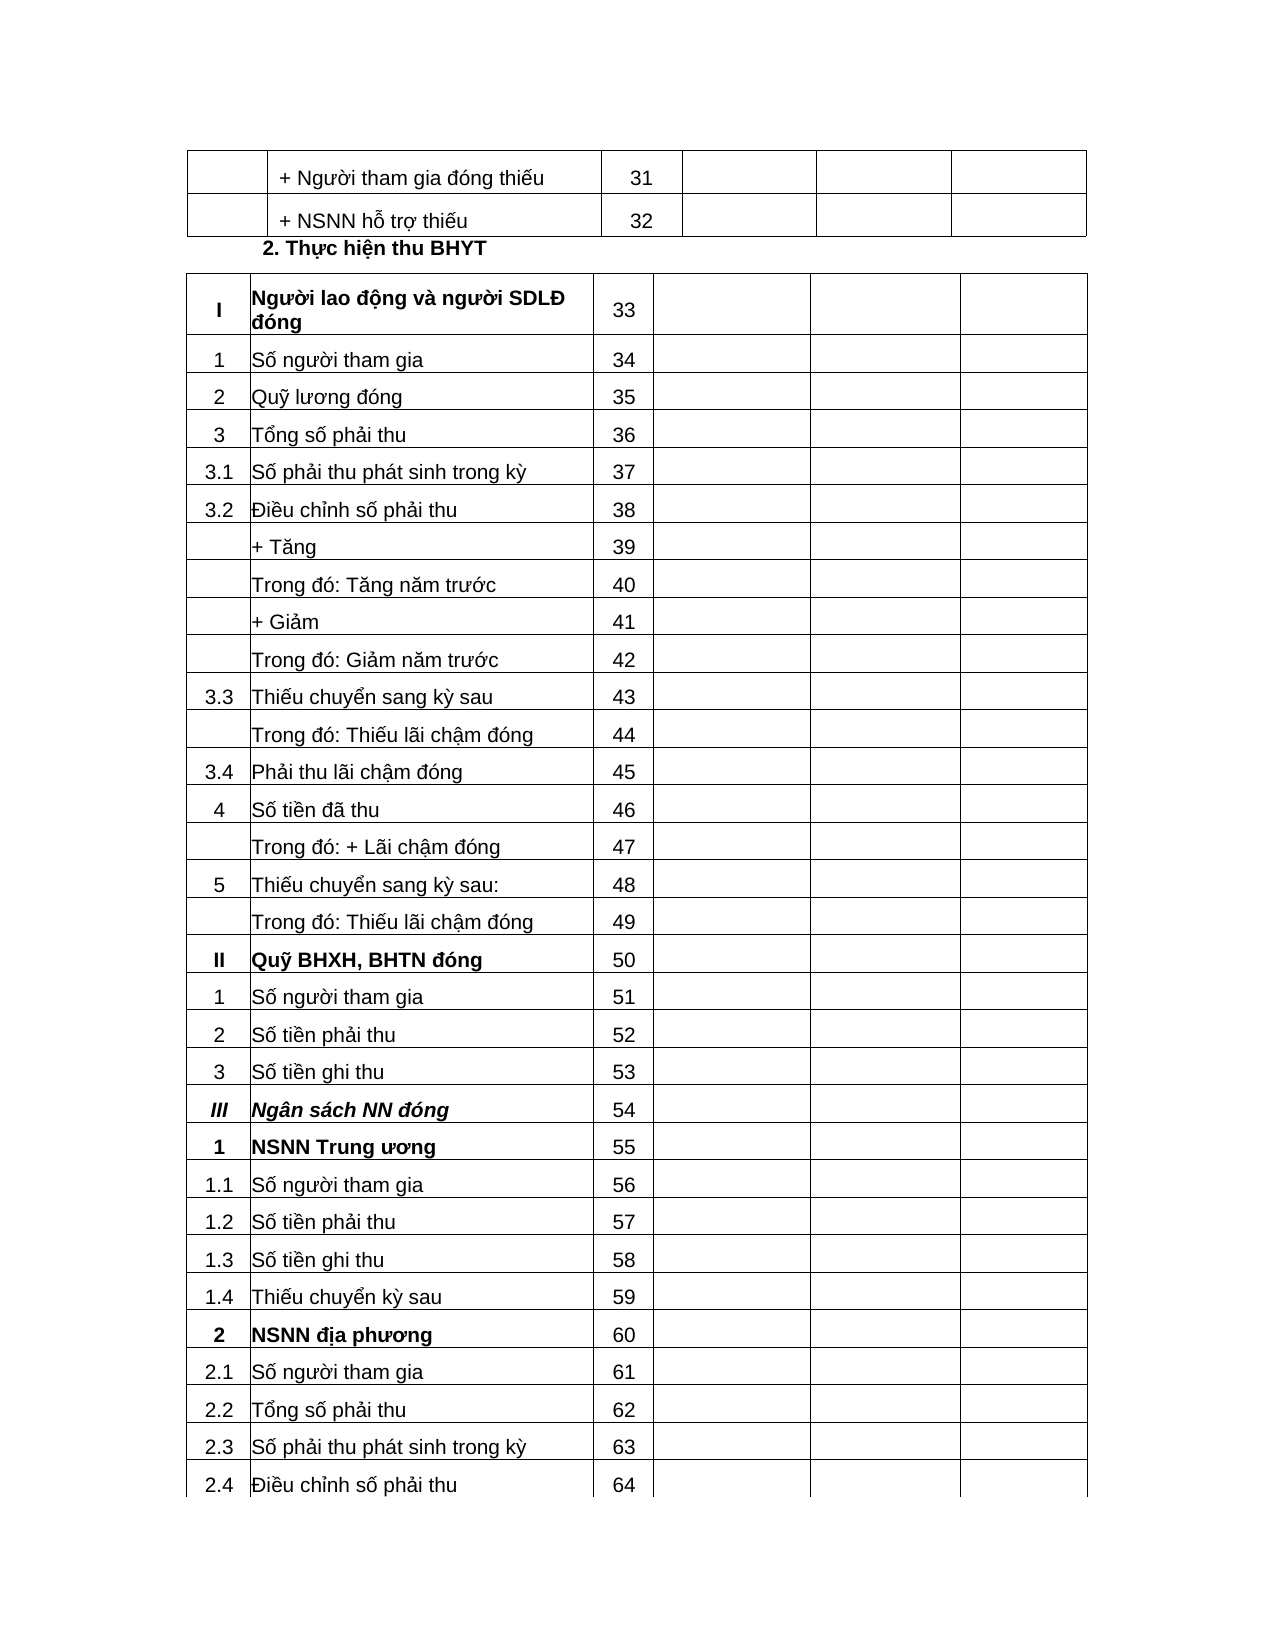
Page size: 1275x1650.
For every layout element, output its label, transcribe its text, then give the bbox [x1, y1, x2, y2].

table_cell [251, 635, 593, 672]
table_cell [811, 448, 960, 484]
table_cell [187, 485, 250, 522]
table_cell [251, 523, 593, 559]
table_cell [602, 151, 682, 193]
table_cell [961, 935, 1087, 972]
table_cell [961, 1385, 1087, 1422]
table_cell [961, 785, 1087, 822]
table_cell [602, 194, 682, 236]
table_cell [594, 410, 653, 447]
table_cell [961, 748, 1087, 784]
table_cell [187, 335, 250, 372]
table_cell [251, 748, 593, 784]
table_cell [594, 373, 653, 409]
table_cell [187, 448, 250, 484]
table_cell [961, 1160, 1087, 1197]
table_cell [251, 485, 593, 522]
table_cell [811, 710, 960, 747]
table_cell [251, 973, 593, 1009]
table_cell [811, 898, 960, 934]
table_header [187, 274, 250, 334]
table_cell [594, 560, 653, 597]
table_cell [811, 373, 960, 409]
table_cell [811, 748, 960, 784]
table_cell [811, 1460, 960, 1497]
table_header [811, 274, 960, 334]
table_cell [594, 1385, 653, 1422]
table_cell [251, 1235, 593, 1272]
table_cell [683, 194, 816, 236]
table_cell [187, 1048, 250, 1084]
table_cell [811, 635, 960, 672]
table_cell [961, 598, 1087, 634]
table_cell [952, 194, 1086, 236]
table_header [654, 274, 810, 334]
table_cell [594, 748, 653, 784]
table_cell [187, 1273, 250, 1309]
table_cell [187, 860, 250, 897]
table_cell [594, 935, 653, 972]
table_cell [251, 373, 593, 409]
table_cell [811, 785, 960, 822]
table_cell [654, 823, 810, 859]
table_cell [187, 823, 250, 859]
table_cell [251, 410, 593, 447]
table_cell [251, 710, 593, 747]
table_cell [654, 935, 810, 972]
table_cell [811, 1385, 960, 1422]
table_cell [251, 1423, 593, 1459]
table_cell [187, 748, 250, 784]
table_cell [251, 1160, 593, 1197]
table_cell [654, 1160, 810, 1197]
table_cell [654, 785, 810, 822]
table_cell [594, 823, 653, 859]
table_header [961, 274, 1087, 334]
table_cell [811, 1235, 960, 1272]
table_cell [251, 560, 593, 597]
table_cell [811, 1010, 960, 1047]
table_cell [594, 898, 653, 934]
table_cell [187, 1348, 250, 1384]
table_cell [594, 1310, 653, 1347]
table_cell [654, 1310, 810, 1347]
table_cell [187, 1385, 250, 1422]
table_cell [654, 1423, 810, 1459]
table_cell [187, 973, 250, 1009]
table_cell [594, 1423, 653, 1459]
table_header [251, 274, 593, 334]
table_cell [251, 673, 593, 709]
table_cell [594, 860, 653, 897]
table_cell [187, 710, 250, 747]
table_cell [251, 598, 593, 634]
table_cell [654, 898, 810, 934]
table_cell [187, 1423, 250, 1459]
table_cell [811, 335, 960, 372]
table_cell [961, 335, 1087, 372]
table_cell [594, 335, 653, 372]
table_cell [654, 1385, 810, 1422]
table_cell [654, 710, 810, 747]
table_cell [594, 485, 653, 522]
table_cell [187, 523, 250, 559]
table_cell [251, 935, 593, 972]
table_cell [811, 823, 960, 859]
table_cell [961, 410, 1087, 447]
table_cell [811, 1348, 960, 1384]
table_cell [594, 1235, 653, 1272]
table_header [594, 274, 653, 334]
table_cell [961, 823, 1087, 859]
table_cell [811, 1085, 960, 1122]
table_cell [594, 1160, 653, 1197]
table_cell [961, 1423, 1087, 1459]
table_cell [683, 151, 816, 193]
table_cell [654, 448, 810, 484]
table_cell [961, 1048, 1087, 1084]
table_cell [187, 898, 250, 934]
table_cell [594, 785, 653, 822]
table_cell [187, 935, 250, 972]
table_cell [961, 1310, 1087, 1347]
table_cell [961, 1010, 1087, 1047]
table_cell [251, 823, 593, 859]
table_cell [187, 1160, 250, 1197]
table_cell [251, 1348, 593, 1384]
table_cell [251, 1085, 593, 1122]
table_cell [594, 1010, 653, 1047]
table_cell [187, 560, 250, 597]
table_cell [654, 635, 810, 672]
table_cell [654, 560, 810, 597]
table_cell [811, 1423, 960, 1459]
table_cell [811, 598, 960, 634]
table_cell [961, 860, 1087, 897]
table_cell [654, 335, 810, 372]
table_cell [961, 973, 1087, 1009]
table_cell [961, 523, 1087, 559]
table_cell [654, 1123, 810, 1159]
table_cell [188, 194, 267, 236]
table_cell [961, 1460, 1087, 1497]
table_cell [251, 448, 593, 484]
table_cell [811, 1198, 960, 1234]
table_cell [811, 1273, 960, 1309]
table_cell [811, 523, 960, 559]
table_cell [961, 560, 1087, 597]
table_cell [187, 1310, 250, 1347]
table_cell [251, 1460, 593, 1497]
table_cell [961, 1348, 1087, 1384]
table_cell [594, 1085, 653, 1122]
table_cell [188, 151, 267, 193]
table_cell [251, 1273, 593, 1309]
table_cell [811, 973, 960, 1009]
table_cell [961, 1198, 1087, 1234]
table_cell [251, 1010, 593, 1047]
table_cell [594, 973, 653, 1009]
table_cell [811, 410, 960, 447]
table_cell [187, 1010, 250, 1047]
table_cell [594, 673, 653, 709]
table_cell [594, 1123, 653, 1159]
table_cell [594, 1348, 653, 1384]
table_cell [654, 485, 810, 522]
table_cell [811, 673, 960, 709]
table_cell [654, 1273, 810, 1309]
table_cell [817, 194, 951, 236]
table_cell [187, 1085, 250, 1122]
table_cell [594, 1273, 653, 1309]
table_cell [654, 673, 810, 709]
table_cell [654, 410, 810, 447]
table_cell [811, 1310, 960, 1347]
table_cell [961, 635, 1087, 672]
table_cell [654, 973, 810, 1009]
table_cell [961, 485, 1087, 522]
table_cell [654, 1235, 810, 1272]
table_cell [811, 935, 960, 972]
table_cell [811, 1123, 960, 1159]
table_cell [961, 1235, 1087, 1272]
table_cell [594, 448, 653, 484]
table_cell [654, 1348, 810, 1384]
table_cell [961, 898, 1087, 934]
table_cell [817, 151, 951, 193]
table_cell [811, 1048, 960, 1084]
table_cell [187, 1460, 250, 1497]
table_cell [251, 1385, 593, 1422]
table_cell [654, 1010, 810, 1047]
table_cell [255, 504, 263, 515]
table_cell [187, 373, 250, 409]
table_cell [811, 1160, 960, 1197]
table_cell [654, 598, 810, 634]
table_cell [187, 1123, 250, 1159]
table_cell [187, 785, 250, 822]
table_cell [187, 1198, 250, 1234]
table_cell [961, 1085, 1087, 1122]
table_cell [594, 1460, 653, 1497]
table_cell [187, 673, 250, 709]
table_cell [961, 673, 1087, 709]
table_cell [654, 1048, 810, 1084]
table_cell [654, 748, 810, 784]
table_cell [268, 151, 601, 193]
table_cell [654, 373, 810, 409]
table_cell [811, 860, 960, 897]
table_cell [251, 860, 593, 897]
text 2. Thực hiện thu BHYT [187, 236, 1088, 260]
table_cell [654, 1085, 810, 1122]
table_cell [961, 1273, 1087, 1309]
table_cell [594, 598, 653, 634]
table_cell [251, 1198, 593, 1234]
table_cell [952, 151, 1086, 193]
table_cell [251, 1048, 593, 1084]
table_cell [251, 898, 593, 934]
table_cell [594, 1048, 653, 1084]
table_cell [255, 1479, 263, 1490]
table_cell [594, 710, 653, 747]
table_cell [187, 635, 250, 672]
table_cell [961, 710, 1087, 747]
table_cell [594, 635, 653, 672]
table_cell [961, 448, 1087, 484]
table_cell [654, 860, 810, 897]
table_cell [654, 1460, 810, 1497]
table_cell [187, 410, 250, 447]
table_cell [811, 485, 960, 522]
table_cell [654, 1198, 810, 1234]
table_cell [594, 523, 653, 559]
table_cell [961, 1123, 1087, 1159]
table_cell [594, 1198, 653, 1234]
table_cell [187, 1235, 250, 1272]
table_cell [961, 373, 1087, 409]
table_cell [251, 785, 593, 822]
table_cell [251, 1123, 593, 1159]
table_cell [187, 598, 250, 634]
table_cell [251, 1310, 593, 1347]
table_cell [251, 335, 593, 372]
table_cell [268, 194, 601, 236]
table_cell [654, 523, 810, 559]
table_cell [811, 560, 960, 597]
